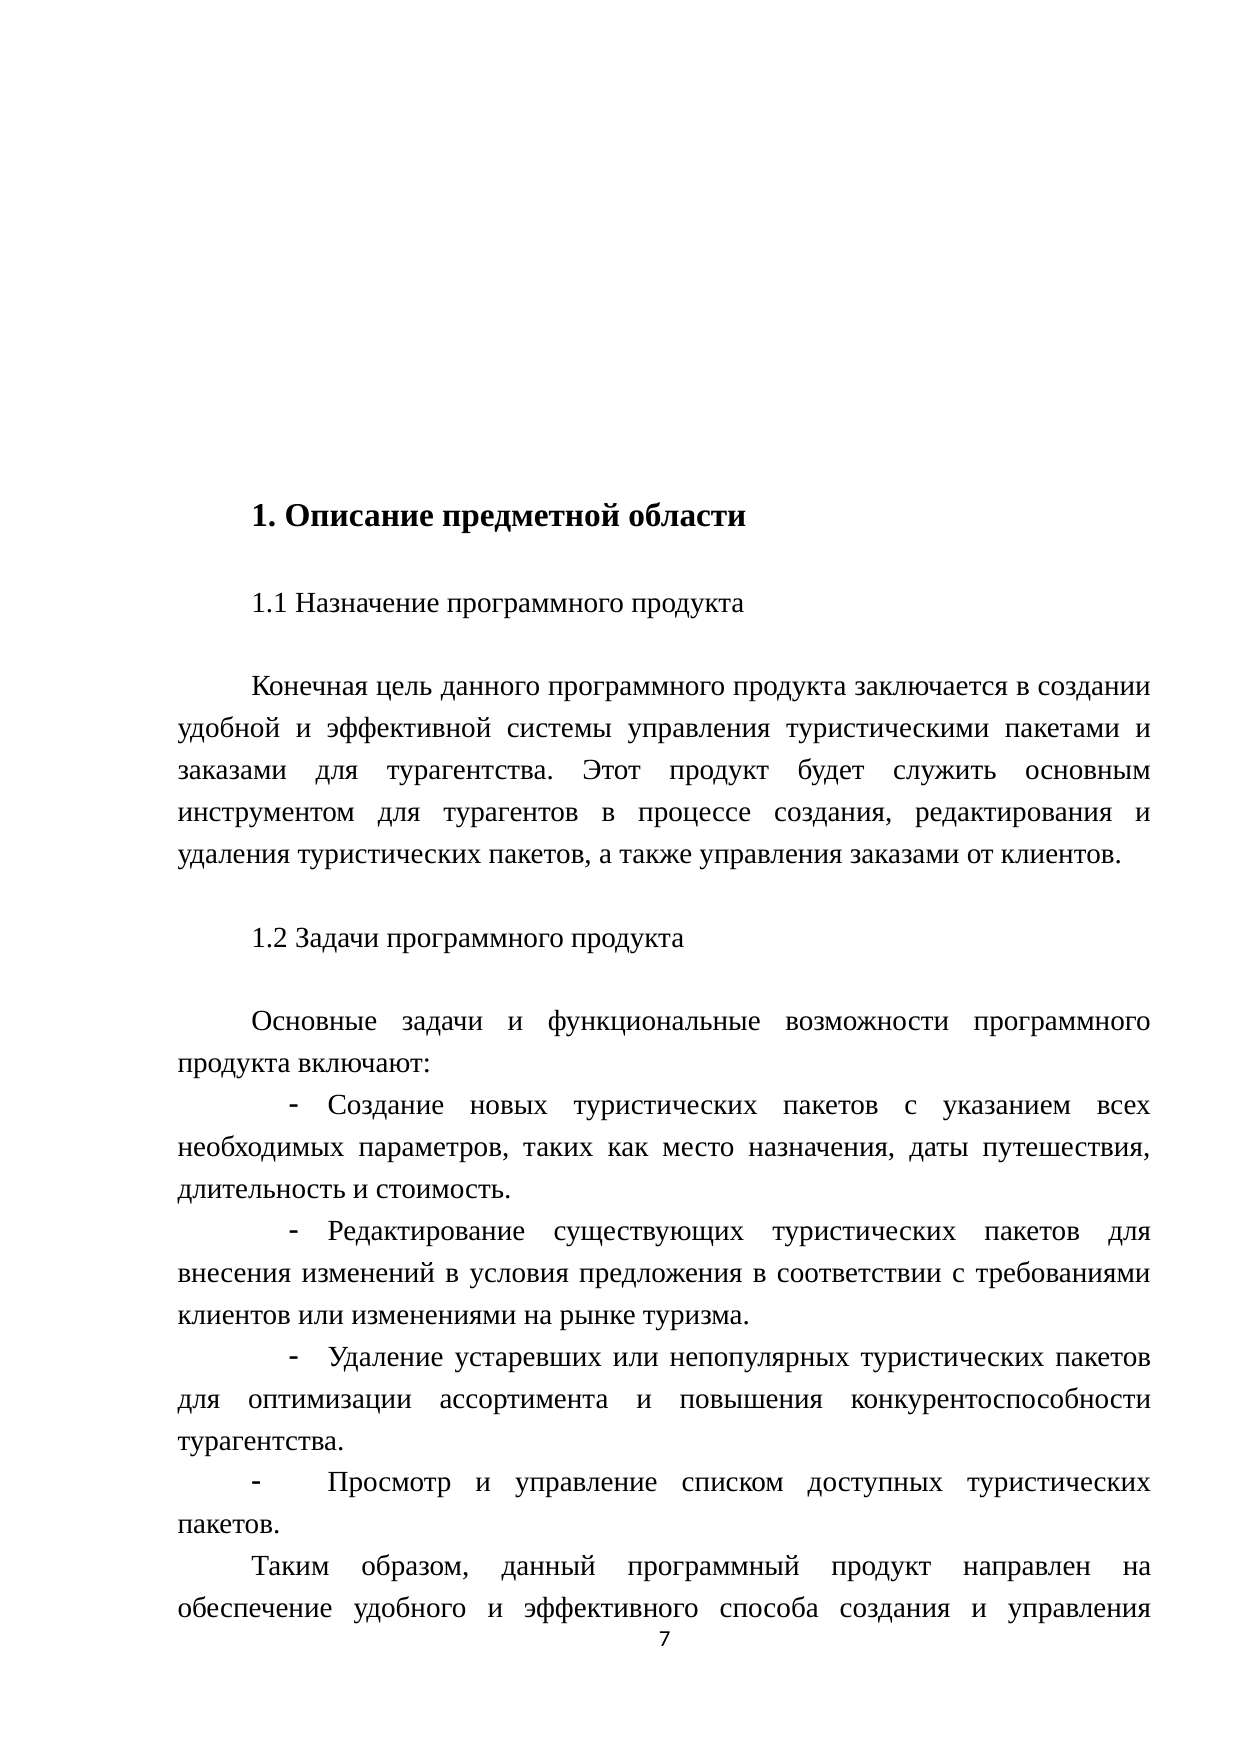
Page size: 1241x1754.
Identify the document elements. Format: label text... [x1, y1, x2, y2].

text 1.2 Задачи программного продукта [177, 920, 1152, 953]
list Создание новых туристических пакетов с указанием всех необходимых параметров, таких как место назначения, даты путешествия, длительность и стоимость. [177, 1087, 1152, 1205]
list Редактирование существующих туристических пакетов для внесения изменений в условия предложения в соответствии с требованиями клиентов или изменениями на рынке туризма. [177, 1213, 1152, 1330]
list Удаление устаревших или непопулярных туристических пакетов для оптимизации ассортимента и повышения конкурентоспособности турагентства. [177, 1339, 1152, 1456]
text 1. Описание предметной области [177, 495, 1152, 533]
text Основные задачи и функциональные возможности программного продукта включают: [177, 1003, 1152, 1079]
text 1.1 Назначение программного продукта [177, 585, 1152, 618]
text Конечная цель данного программного продукта заключается в создании удобной и эффективной системы управления туристическими пакетами и заказами для турагентства. Этот продукт будет служить основным инструментом для турагентов в процессе создания, редактирования и удаления туристических пакетов, а также управления заказами от клиентов. [177, 668, 1152, 869]
list Просмотр и управление списком доступных туристических пакетов. [177, 1464, 1152, 1540]
